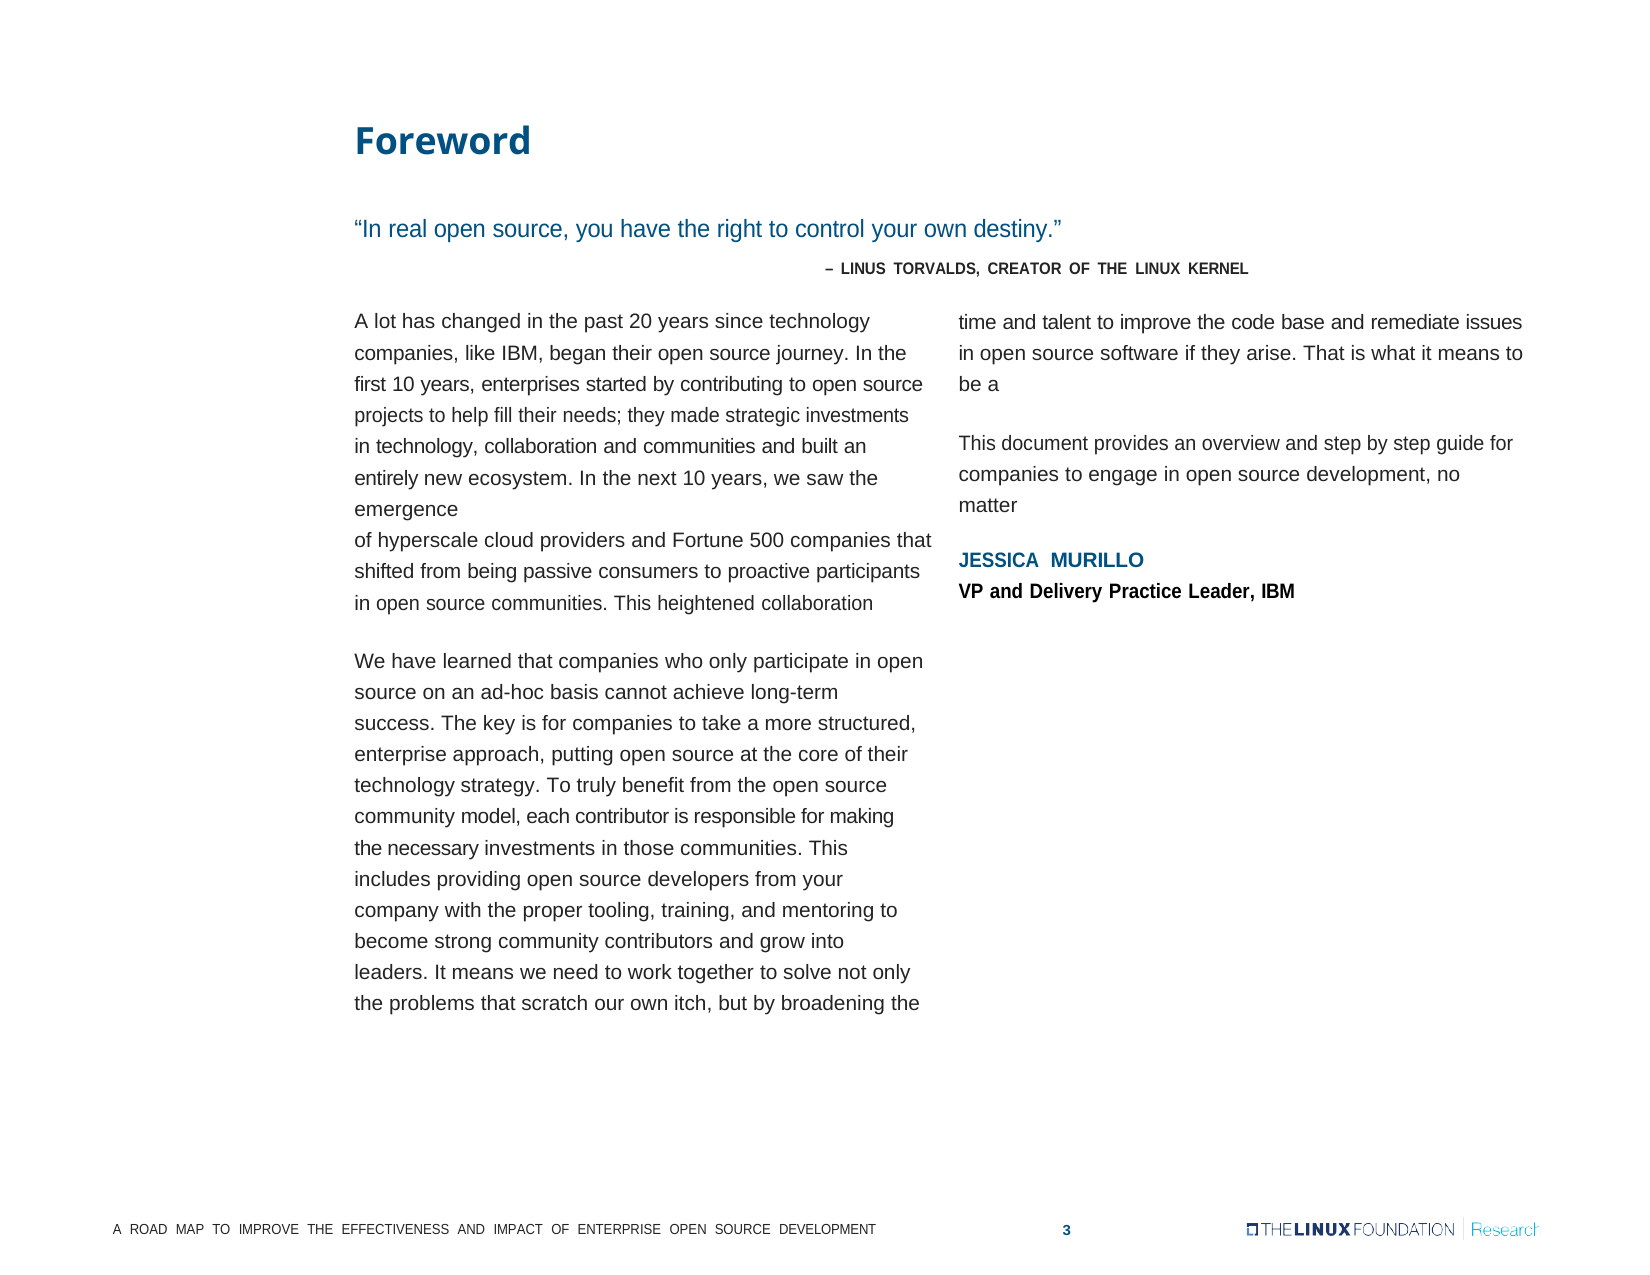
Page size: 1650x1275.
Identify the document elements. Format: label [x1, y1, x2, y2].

picture [1246, 1217, 1541, 1240]
